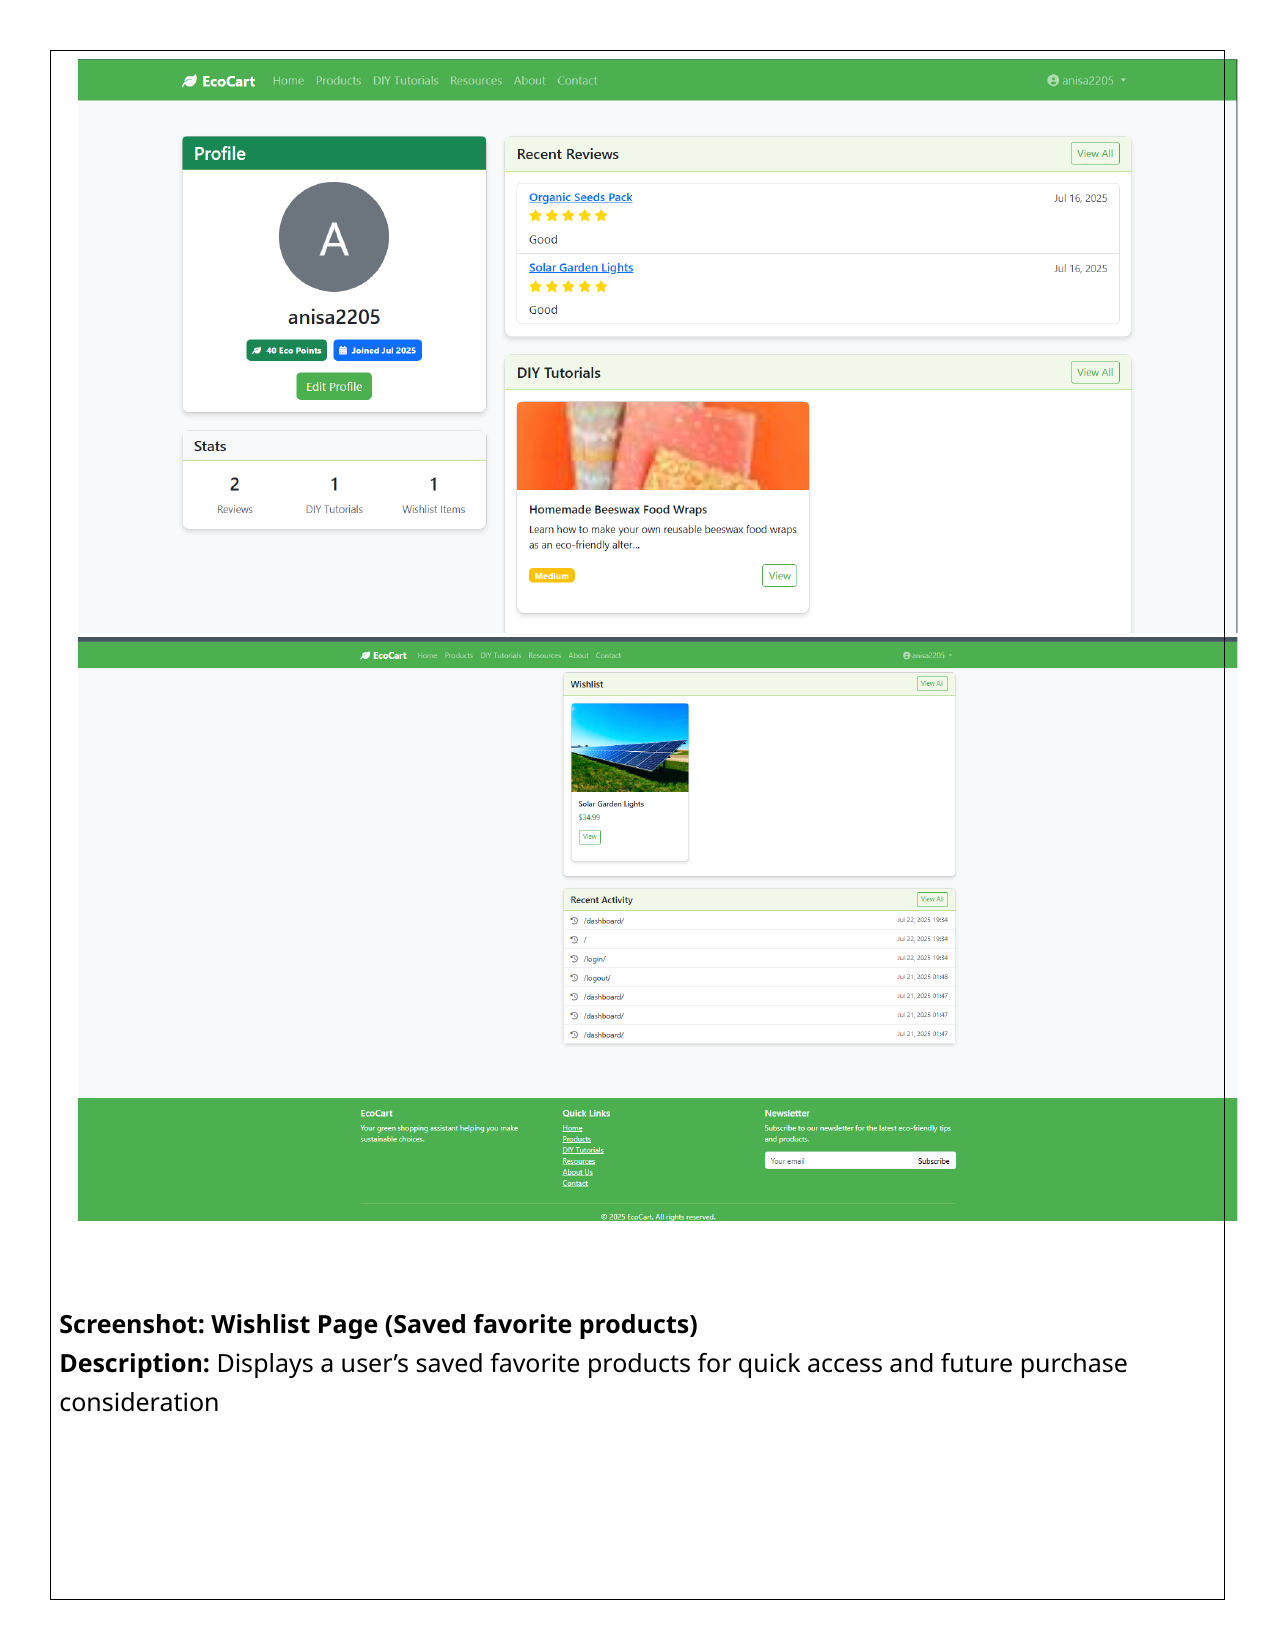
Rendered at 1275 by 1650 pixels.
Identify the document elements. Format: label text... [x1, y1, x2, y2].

text Screenshot: Wishlist Page (Saved favorite products) Description: Displays a user’s saved favorite products for quick access and future purchase consideration [59, 1306, 1216, 1419]
